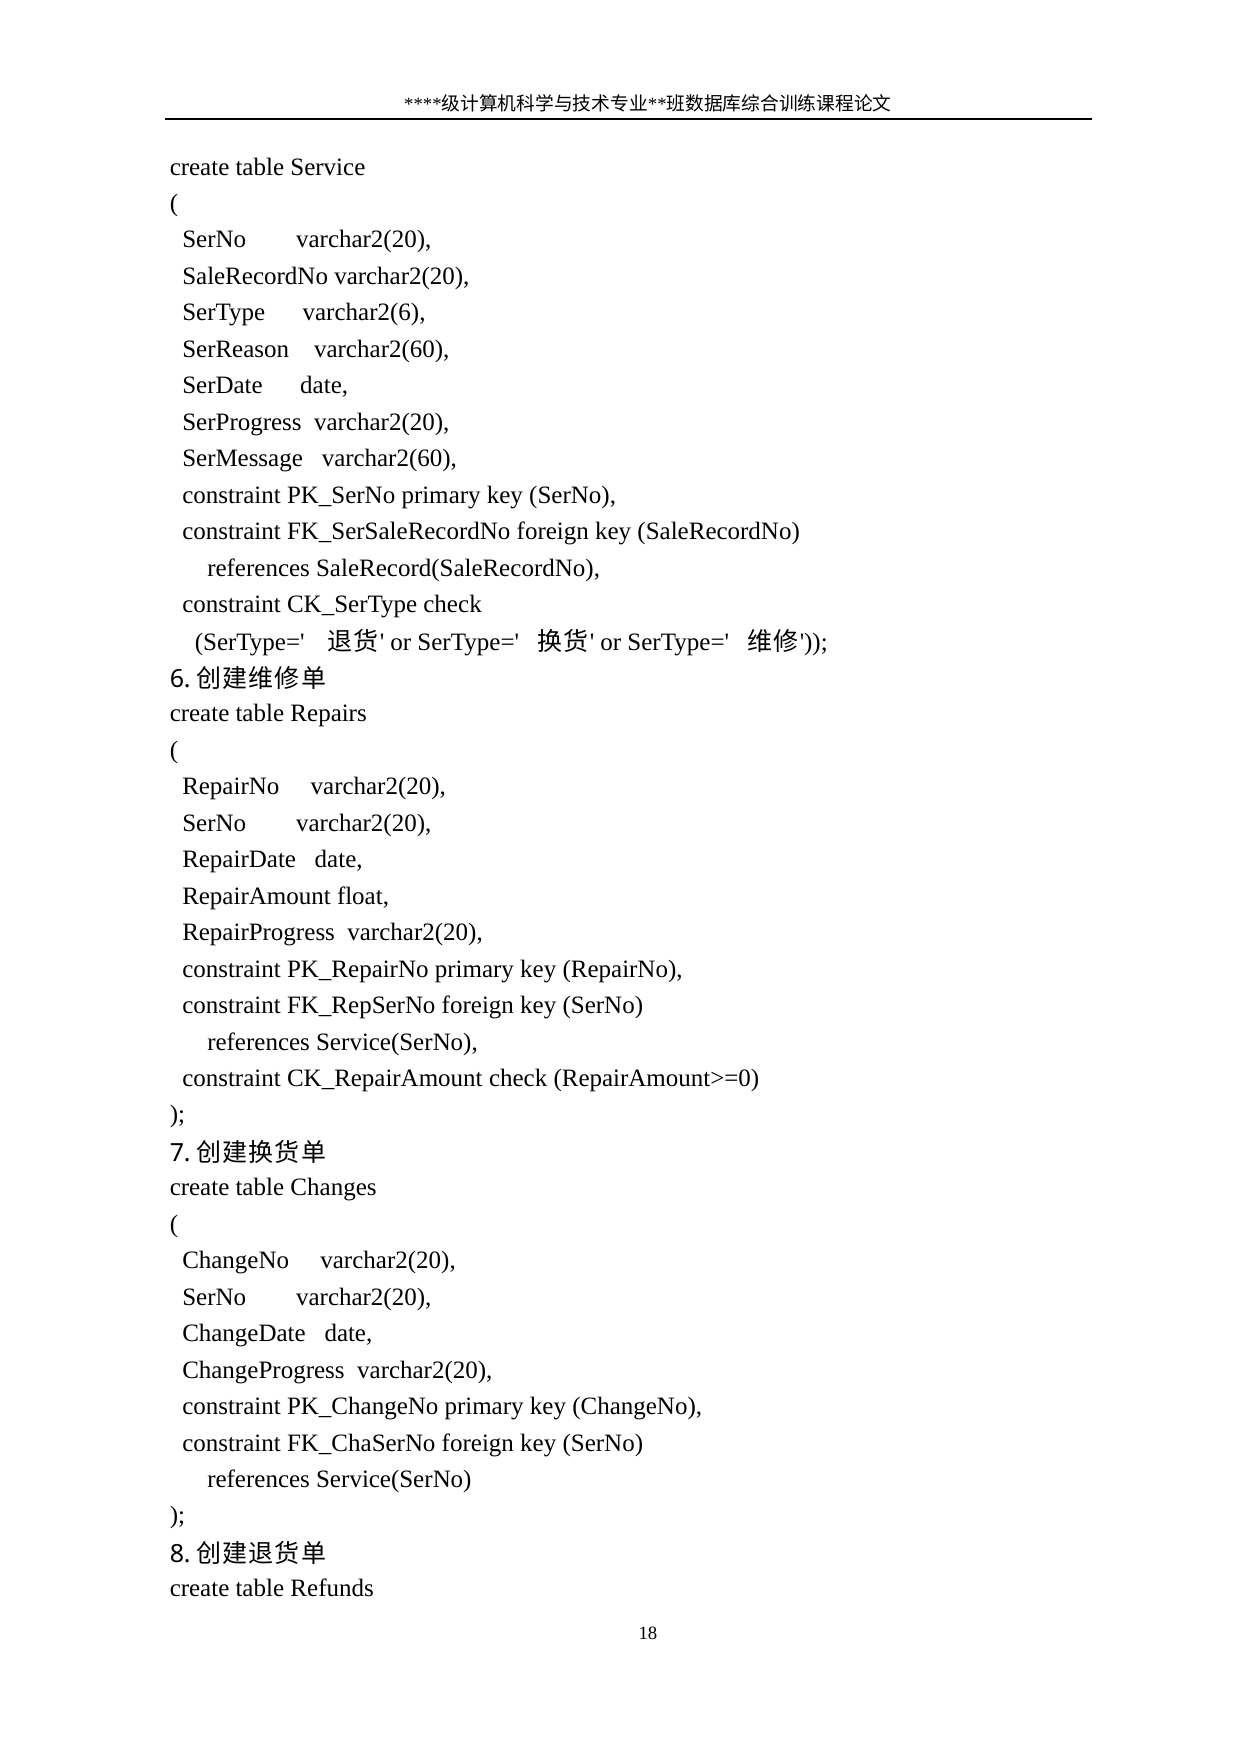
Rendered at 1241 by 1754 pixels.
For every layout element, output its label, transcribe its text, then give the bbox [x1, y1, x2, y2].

text SerNo varchar2(20), [169, 804, 1088, 841]
text SerType varchar2(6), [169, 294, 1088, 330]
text constraint CK_RepairAmount check (RepairAmount>=0) [169, 1059, 1088, 1096]
text references SaleRecord(SaleRecordNo), [169, 549, 1088, 585]
text 8.创建退货单 [169, 1533, 1088, 1570]
text constraint FK_ChaSerNo foreign key (SerNo) [169, 1424, 1088, 1460]
text 6.创建维修单 [169, 658, 1088, 695]
text constraint FK_SerSaleRecordNo foreign key (SaleRecordNo) [169, 512, 1088, 549]
text create table Service [169, 148, 1088, 184]
text ChangeDate date, [169, 1314, 1088, 1351]
text RepairDate date, [169, 841, 1088, 877]
text SerProgress varchar2(20), [169, 403, 1088, 439]
text create table Refunds [169, 1570, 1088, 1606]
text create table Changes [169, 1169, 1088, 1205]
text references Service(SerNo) [169, 1460, 1088, 1497]
text constraint CK_SerType check [169, 585, 1088, 622]
text RepairNo varchar2(20), [169, 768, 1088, 804]
text SaleRecordNo varchar2(20), [169, 257, 1088, 294]
text (SerType='退货' or SerType='换货' or SerType='维修')); [169, 622, 1088, 658]
text SerNo varchar2(20), [169, 1278, 1088, 1314]
text ( [169, 184, 1088, 221]
text constraint FK_RepSerNo foreign key (SerNo) [169, 986, 1088, 1023]
text ( [169, 731, 1088, 768]
text RepairProgress varchar2(20), [169, 913, 1088, 950]
text SerNo varchar2(20), [169, 221, 1088, 257]
text constraint PK_SerNo primary key (SerNo), [169, 476, 1088, 512]
text references Service(SerNo), [169, 1023, 1088, 1059]
text SerReason varchar2(60), [169, 330, 1088, 367]
text ( [169, 1205, 1088, 1242]
text ChangeNo varchar2(20), [169, 1242, 1088, 1278]
text constraint PK_ChangeNo primary key (ChangeNo), [169, 1387, 1088, 1424]
text SerDate date, [169, 367, 1088, 403]
text constraint PK_RepairNo primary key (RepairNo), [169, 950, 1088, 986]
text create table Repairs [169, 695, 1088, 731]
text RepairAmount float, [169, 877, 1088, 913]
text ); [169, 1096, 1088, 1132]
text 7.创建换货单 [169, 1132, 1088, 1169]
text SerMessage varchar2(60), [169, 439, 1088, 476]
text ); [169, 1497, 1088, 1533]
text ChangeProgress varchar2(20), [169, 1351, 1088, 1387]
